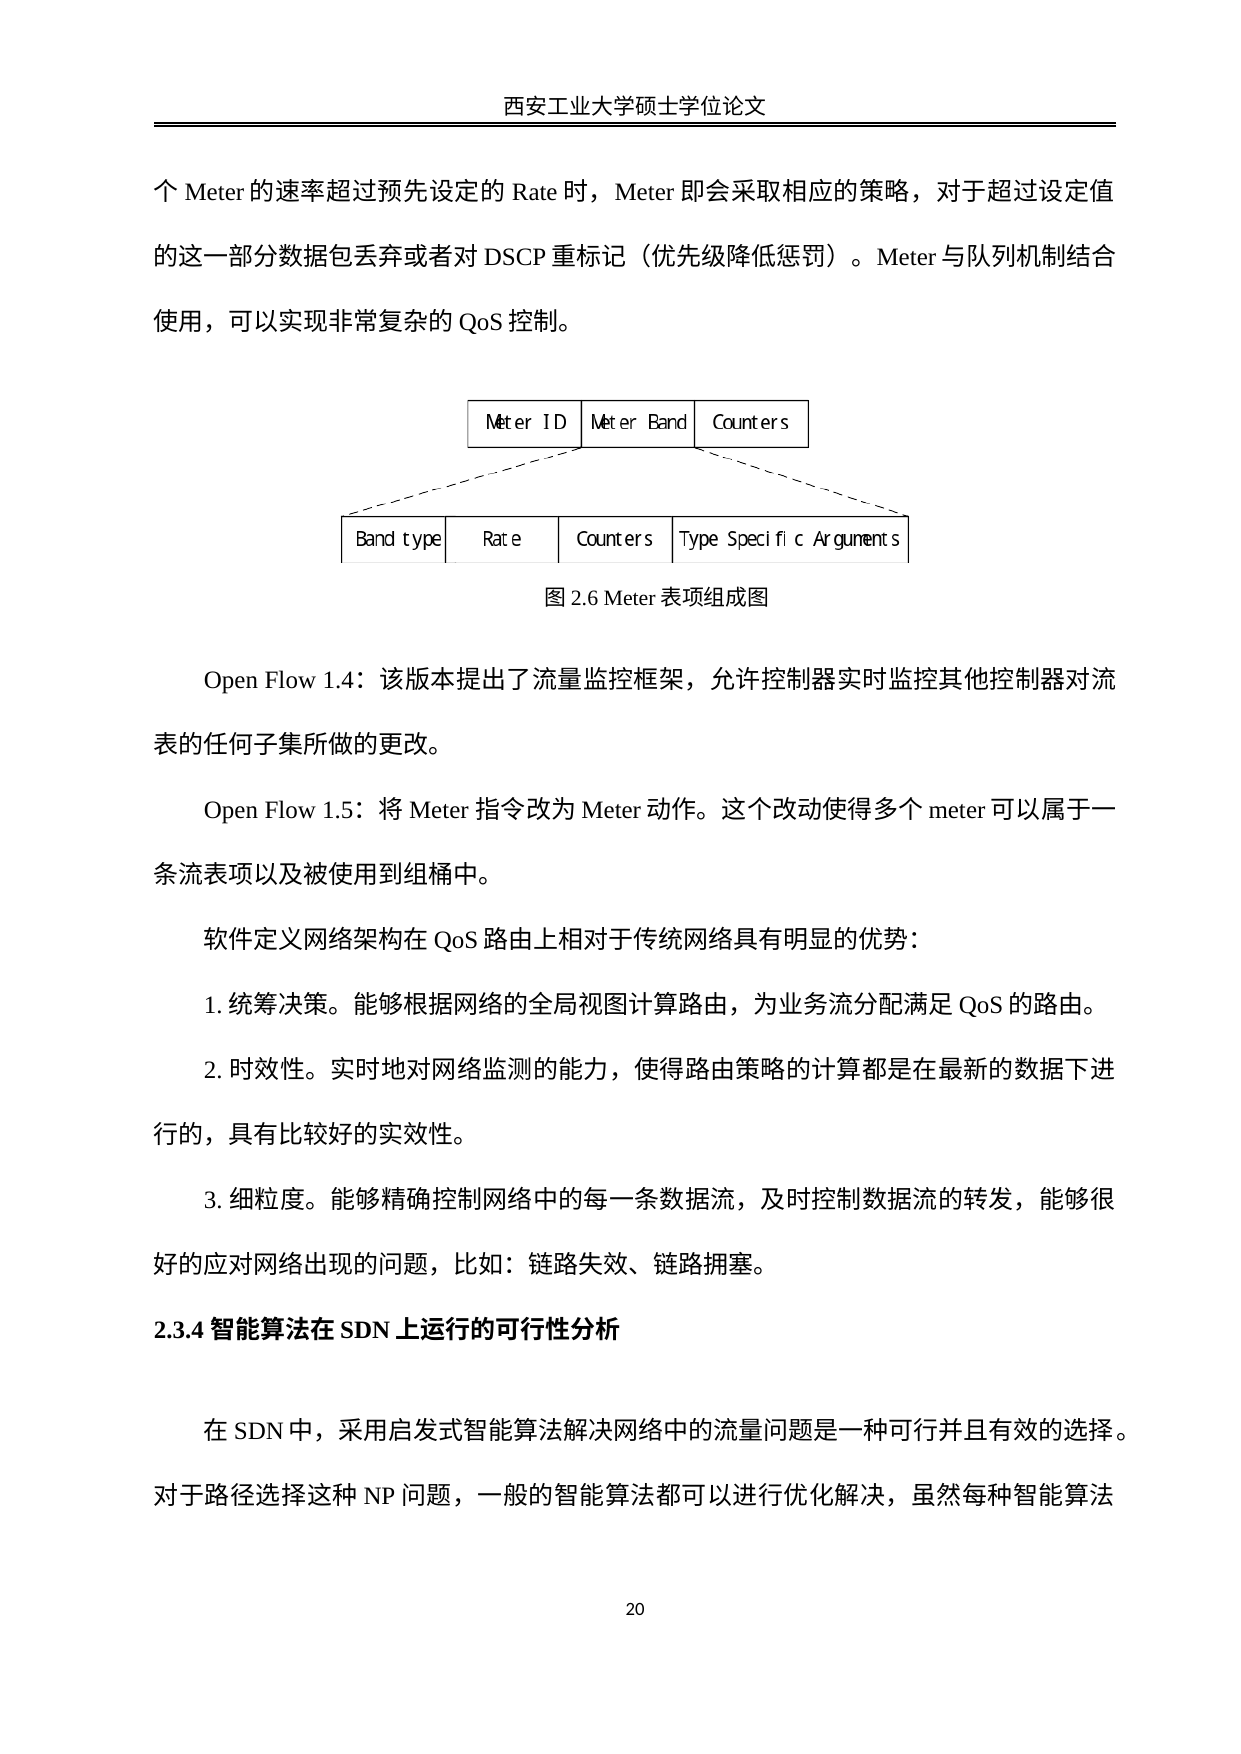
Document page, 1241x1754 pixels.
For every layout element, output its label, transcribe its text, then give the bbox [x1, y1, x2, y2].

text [154, 1396, 1116, 1526]
subtitle 2.3.4 智能算法在SDN上运行的可行性分析 [154, 1295, 1116, 1360]
text Open Flow 1.4：该版本提出了流量监控框架，允许控制器实时监控其他控制器对流表的任何子集所做的更改。 [154, 645, 1116, 775]
text 软件定义网络架构在QoS路由上相对于传统网络具有明显的优势： [154, 905, 1116, 970]
table_header [203, 385, 1067, 580]
text 1. 统筹决策。能够根据网络的全局视图计算路由，为业务流分配满足QoS的路由。 [154, 970, 1116, 1035]
table_cell 图2.6 Meter表项组成图 [203, 580, 1067, 612]
text 3. 细粒度。能够精确控制网络中的每一条数据流，及时控制数据流的转发，能够很好的应对网络出现的问题，比如：链路失效、链路拥塞。 [154, 1165, 1116, 1295]
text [154, 157, 1116, 352]
text Open Flow 1.5：将Meter 指令改为Meter动作。这个改动使得多个meter可以属于一条流表项以及被使用到组桶中。 [154, 775, 1116, 905]
text 2. 时效性。实时地对网络监测的能力，使得路由策略的计算都是在最新的数据下进行的，具有比较好的实效性。 [154, 1035, 1116, 1165]
